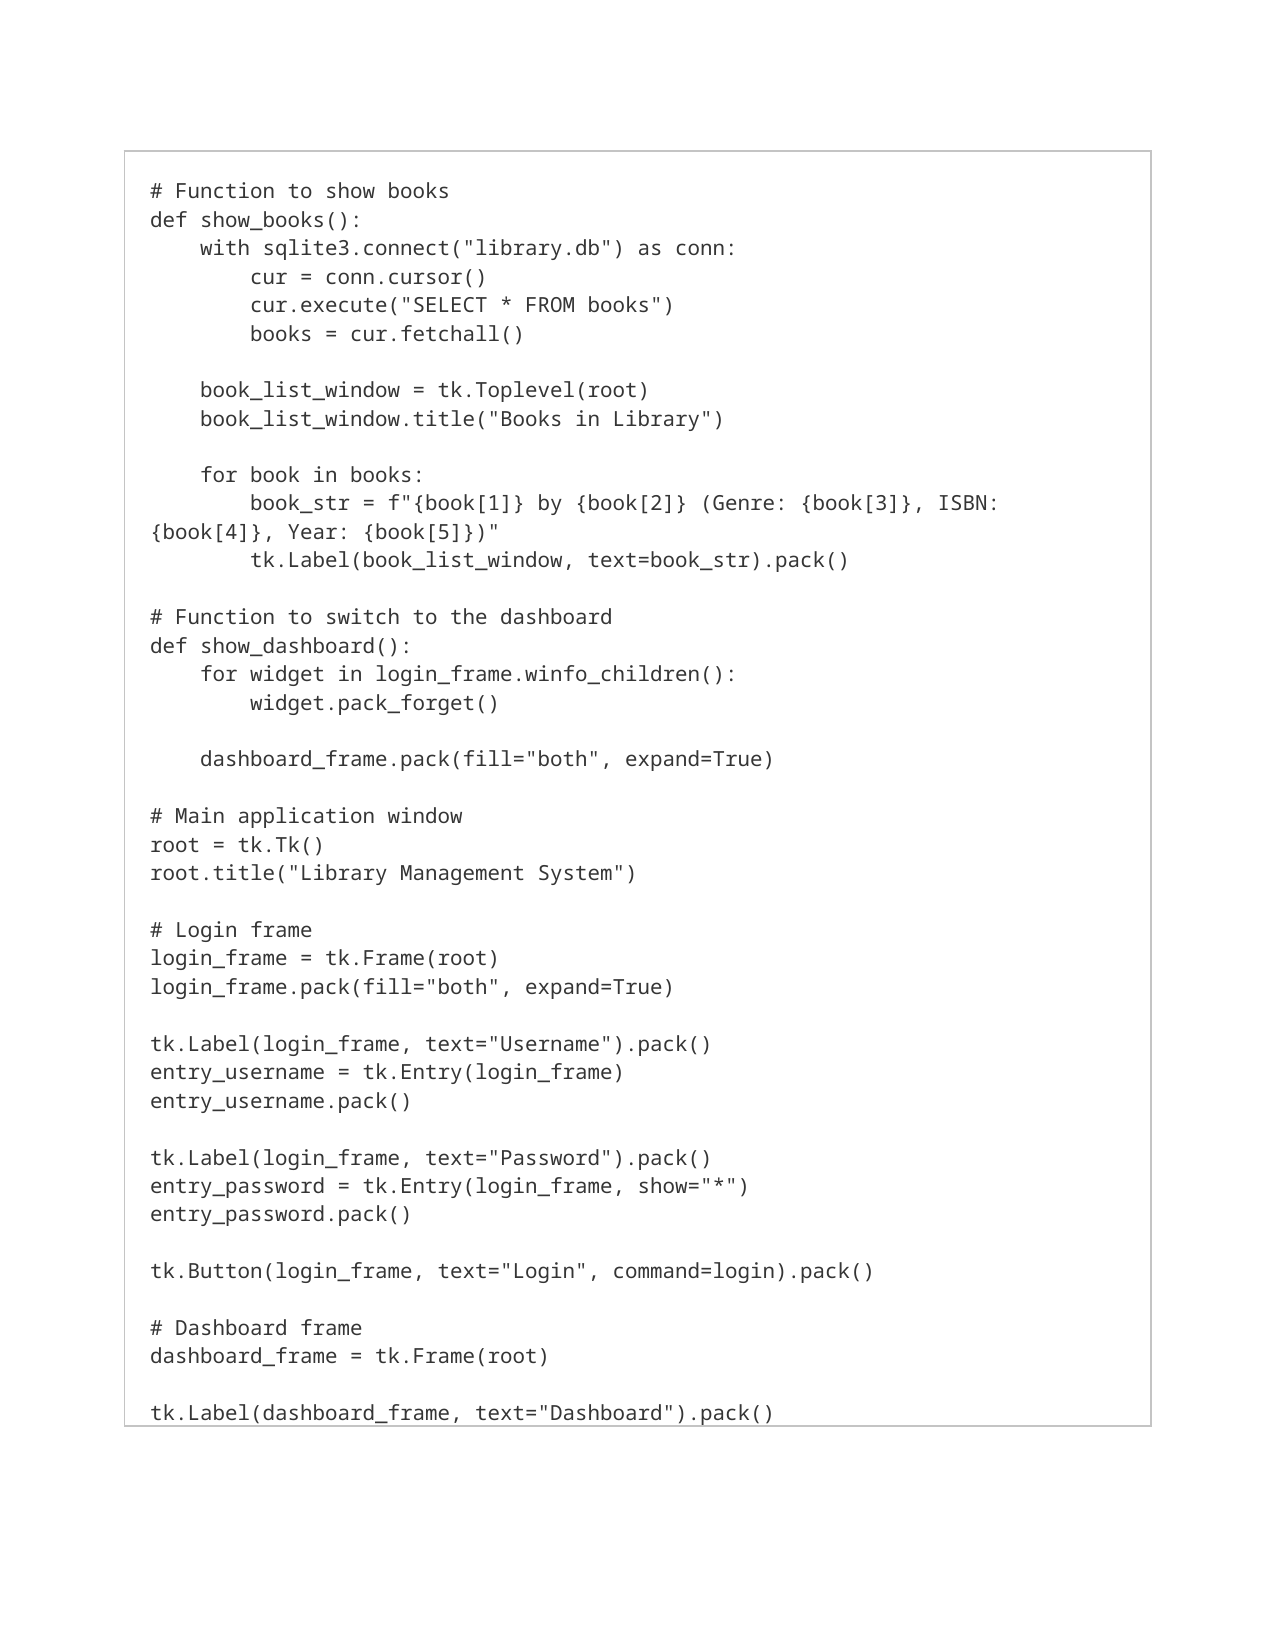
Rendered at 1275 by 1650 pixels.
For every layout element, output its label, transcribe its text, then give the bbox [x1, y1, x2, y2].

text login_frame = tk.Frame(root) [150, 943, 1125, 972]
text tk.Button(login_frame, text="Login", command=login).pack() [150, 1256, 1125, 1285]
text tk.Label(dashboard_frame, text="Dashboard").pack() [150, 1398, 1125, 1425]
text entry_username = tk.Entry(login_frame) [150, 1057, 1125, 1086]
text for book in books: [150, 460, 1125, 488]
text # Main application window [150, 801, 1125, 830]
text tk.Label(book_list_window, text=book_str).pack() [150, 545, 1125, 574]
text # Dashboard frame [150, 1313, 1125, 1342]
text # Function to show books [125, 152, 1150, 205]
text root = tk.Tk() [150, 830, 1125, 858]
text def show_dashboard(): [150, 631, 1125, 659]
text tk.Label(login_frame, text="Password").pack() [150, 1143, 1125, 1171]
text books = cur.fetchall() [150, 319, 1125, 347]
text # Function to switch to the dashboard [150, 602, 1125, 631]
text def show_books(): [150, 205, 1125, 233]
text root.title("Library Management System") [150, 858, 1125, 887]
text dashboard_frame = tk.Frame(root) [150, 1342, 1125, 1370]
text dashboard_frame.pack(fill="both", expand=True) [150, 744, 1125, 773]
text cur = conn.cursor() [150, 262, 1125, 290]
text # Login frame [150, 915, 1125, 943]
text with sqlite3.connect("library.db") as conn: [150, 233, 1125, 262]
text book_list_window = tk.Toplevel(root) [150, 375, 1125, 404]
text for widget in login_frame.winfo_children(): [150, 659, 1125, 688]
text entry_username.pack() [150, 1086, 1125, 1114]
text cur.execute("SELECT * FROM books") [150, 290, 1125, 319]
text login_frame.pack(fill="both", expand=True) [150, 972, 1125, 1000]
text tk.Label(login_frame, text="Username").pack() [150, 1029, 1125, 1057]
text widget.pack_forget() [150, 688, 1125, 716]
text book_list_window.title("Books in Library") [150, 404, 1125, 432]
text entry_password = tk.Entry(login_frame, show="*") [150, 1171, 1125, 1199]
text book_str = f"{book[1]} by {book[2]} (Genre: {book[3]}, ISBN: {book[4]}, Year: {book[5]})" [150, 488, 1125, 545]
text entry_password.pack() [150, 1199, 1125, 1228]
